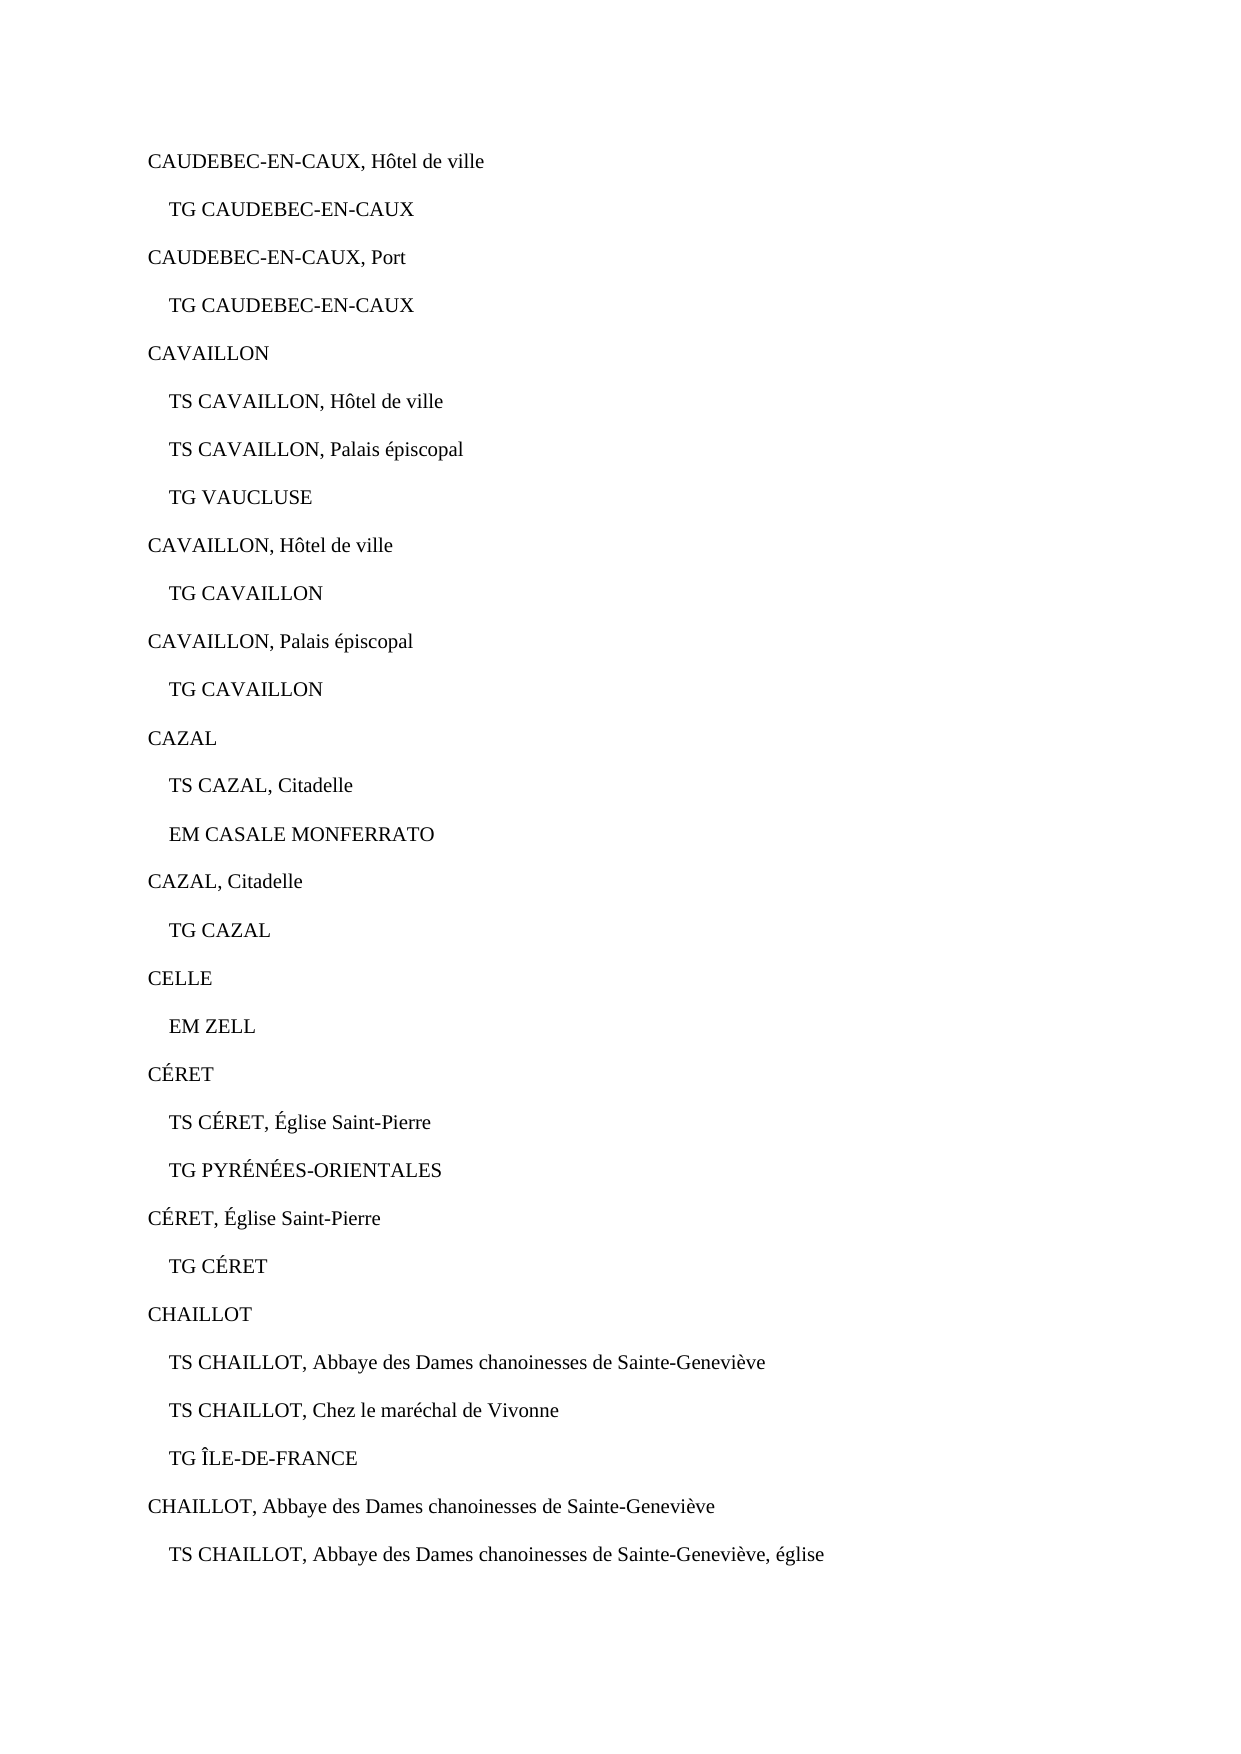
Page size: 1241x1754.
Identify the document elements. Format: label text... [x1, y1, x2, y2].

table_cell TS CAZAL, Citadelle [146, 772, 1103, 820]
table_cell EM CASALE MONFERRATO [146, 820, 1103, 868]
table_cell TG CÉRET [146, 1252, 1103, 1300]
table_cell CÉRET [146, 1060, 1103, 1108]
table_cell EM ZELL [146, 1012, 1103, 1060]
table_cell CAVAILLON, Palais épiscopal [146, 628, 1103, 676]
table_cell CHAILLOT, Abbaye des Dames chanoinesses de Sainte-Geneviève [146, 1492, 1103, 1540]
table_cell CAVAILLON [146, 340, 1103, 388]
table_cell CELLE [146, 964, 1103, 1012]
table_cell TS CAVAILLON, Palais épiscopal [146, 436, 1103, 484]
table_cell TS CHAILLOT, Chez le maréchal de Vivonne [146, 1396, 1103, 1444]
table_cell TG CAVAILLON [146, 580, 1103, 628]
table_cell TG ÎLE-DE-FRANCE [146, 1444, 1103, 1492]
table_cell CAVAILLON, Hôtel de ville [146, 532, 1103, 580]
table_cell CAZAL [146, 724, 1103, 772]
table_cell CÉRET, Église Saint-Pierre [146, 1204, 1103, 1252]
table_cell TS CHAILLOT, Abbaye des Dames chanoinesses de Sainte-Geneviève, église [146, 1540, 1103, 1588]
table_cell TG CAVAILLON [146, 676, 1103, 724]
table_cell CAUDEBEC-EN-CAUX, Hôtel de ville [146, 148, 1103, 196]
table_cell CHAILLOT [146, 1300, 1103, 1348]
table_cell TG PYRÉNÉES-ORIENTALES [146, 1156, 1103, 1204]
table_cell TS CAVAILLON, Hôtel de ville [146, 388, 1103, 436]
table_cell CAUDEBEC-EN-CAUX, Port [146, 244, 1103, 292]
table_cell TG CAUDEBEC-EN-CAUX [146, 196, 1103, 244]
table_cell TG VAUCLUSE [146, 484, 1103, 532]
table_cell TG CAZAL [146, 916, 1103, 964]
table_cell TG CAUDEBEC-EN-CAUX [146, 292, 1103, 340]
table_cell CAZAL, Citadelle [146, 868, 1103, 916]
table_cell TS CHAILLOT, Abbaye des Dames chanoinesses de Sainte-Geneviève [146, 1348, 1103, 1396]
table_cell TS CÉRET, Église Saint-Pierre [146, 1108, 1103, 1156]
